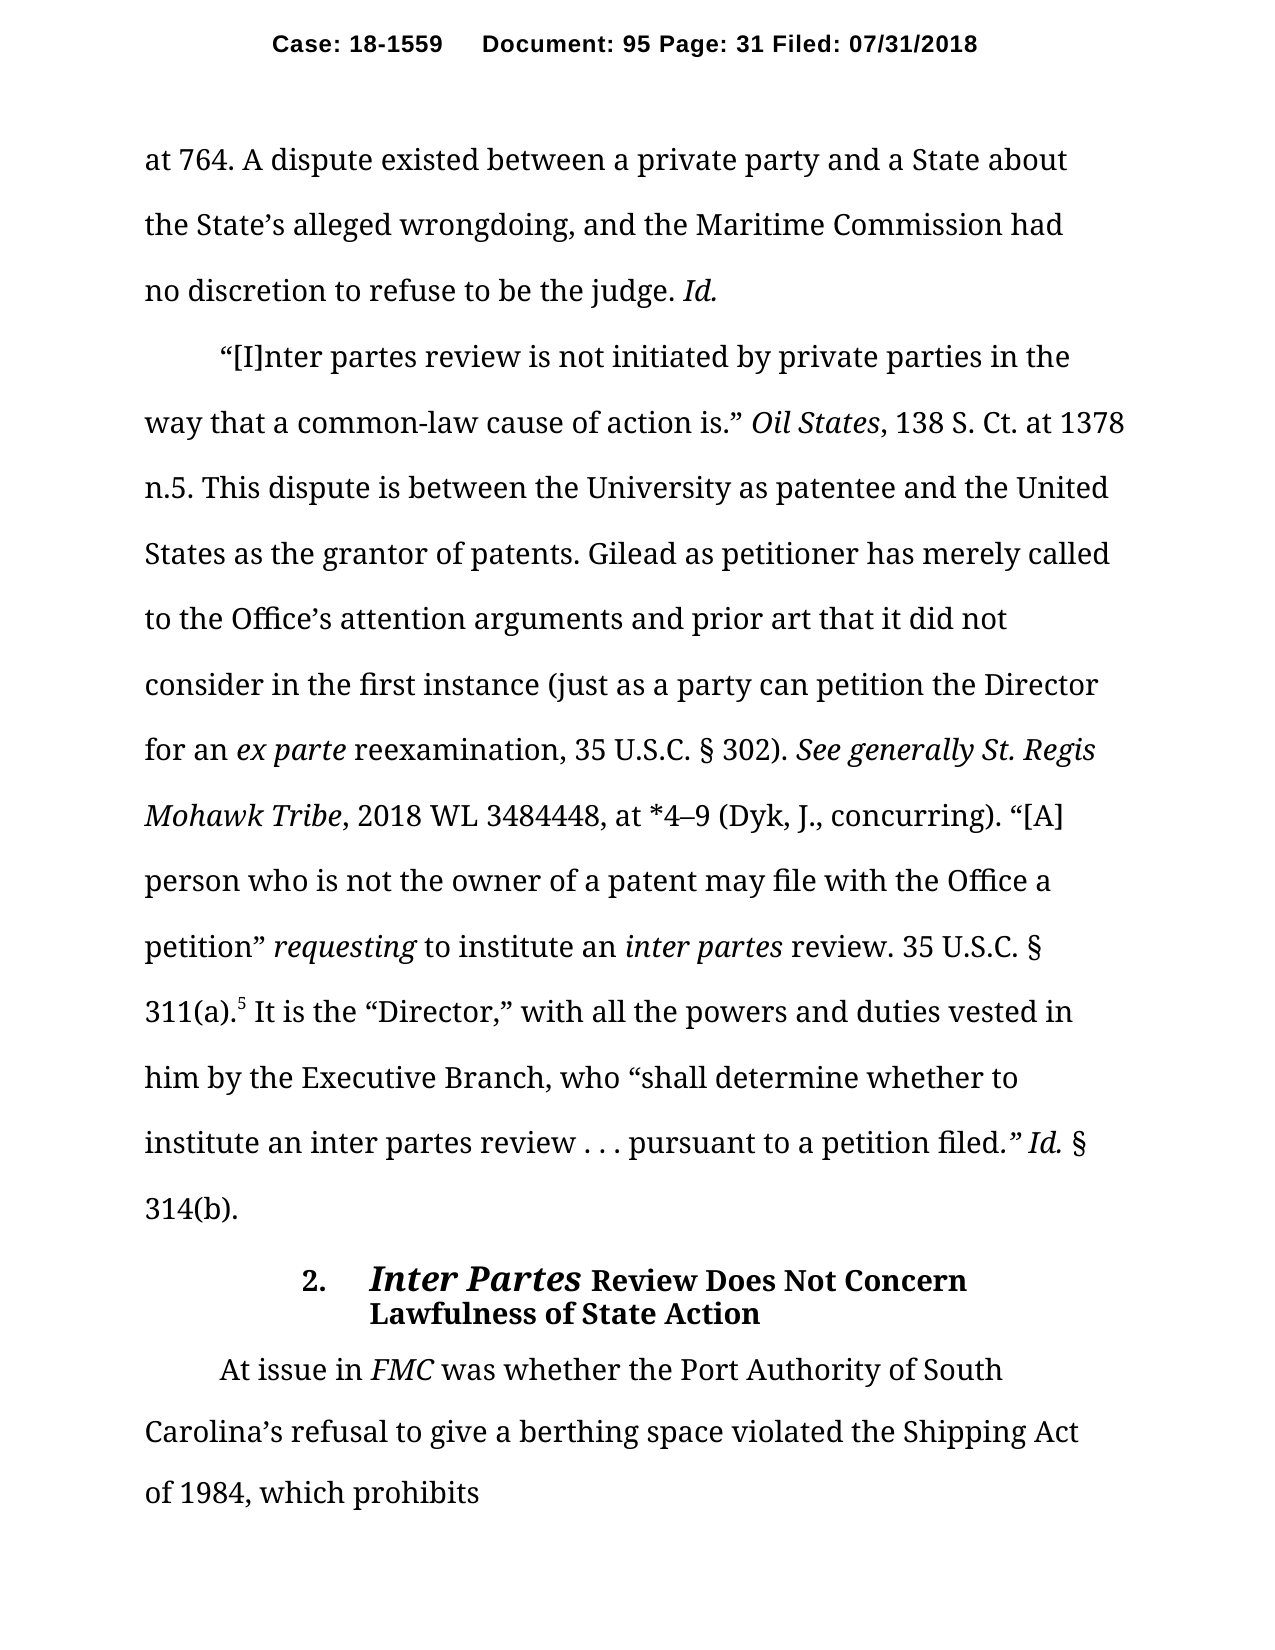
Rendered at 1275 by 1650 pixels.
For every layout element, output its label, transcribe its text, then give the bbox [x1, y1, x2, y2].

text Case: 18-1559 Document: 95 Page: 31 Filed: 07/31/2018 [272, 30, 1129, 58]
text at 764. A dispute existed between a private party and a State about the State’s alleged wrongdoing, and the Maritime Commission had no discretion to refuse to be the judge. Id. [144, 118, 1107, 314]
text “[I]nter partes review is not initiated by private parties in the way that a common-law cause of action is.” Oil States, 138 S. Ct. at 1378 n.5. This dispute is between the University as patentee and the United States as the grantor of patents. Gilead as petitioner has merely called to the Office’s attention arguments and prior art that it did not consider in the first instance (just as a party can petition the Director for an ex parte reexamination, 35 U.S.C. § 302). See generally St. Regis Mohawk Tribe, 2018 WL 3484448, at *4–9 (Dyk, J., concurring). “[A] person who is not the owner of a patent may file with the Office a petition” requesting to institute an inter partes review. 35 U.S.C. § 311(a).5 It is the “Director,” with all the powers and duties vested in him by the Executive Branch, who “shall determine whether to institute an inter partes review . . . pursuant to a petition filed.” Id. § 314(b). [144, 315, 1129, 1233]
text At issue in FMC was whether the Port Authority of South Carolina’s refusal to give a berthing space violated the Shipping Act of 1984, which prohibits [144, 1331, 1114, 1516]
text 2. Inter Partes Review Does Not Concern Lawfulness of State Action [302, 1266, 1107, 1331]
